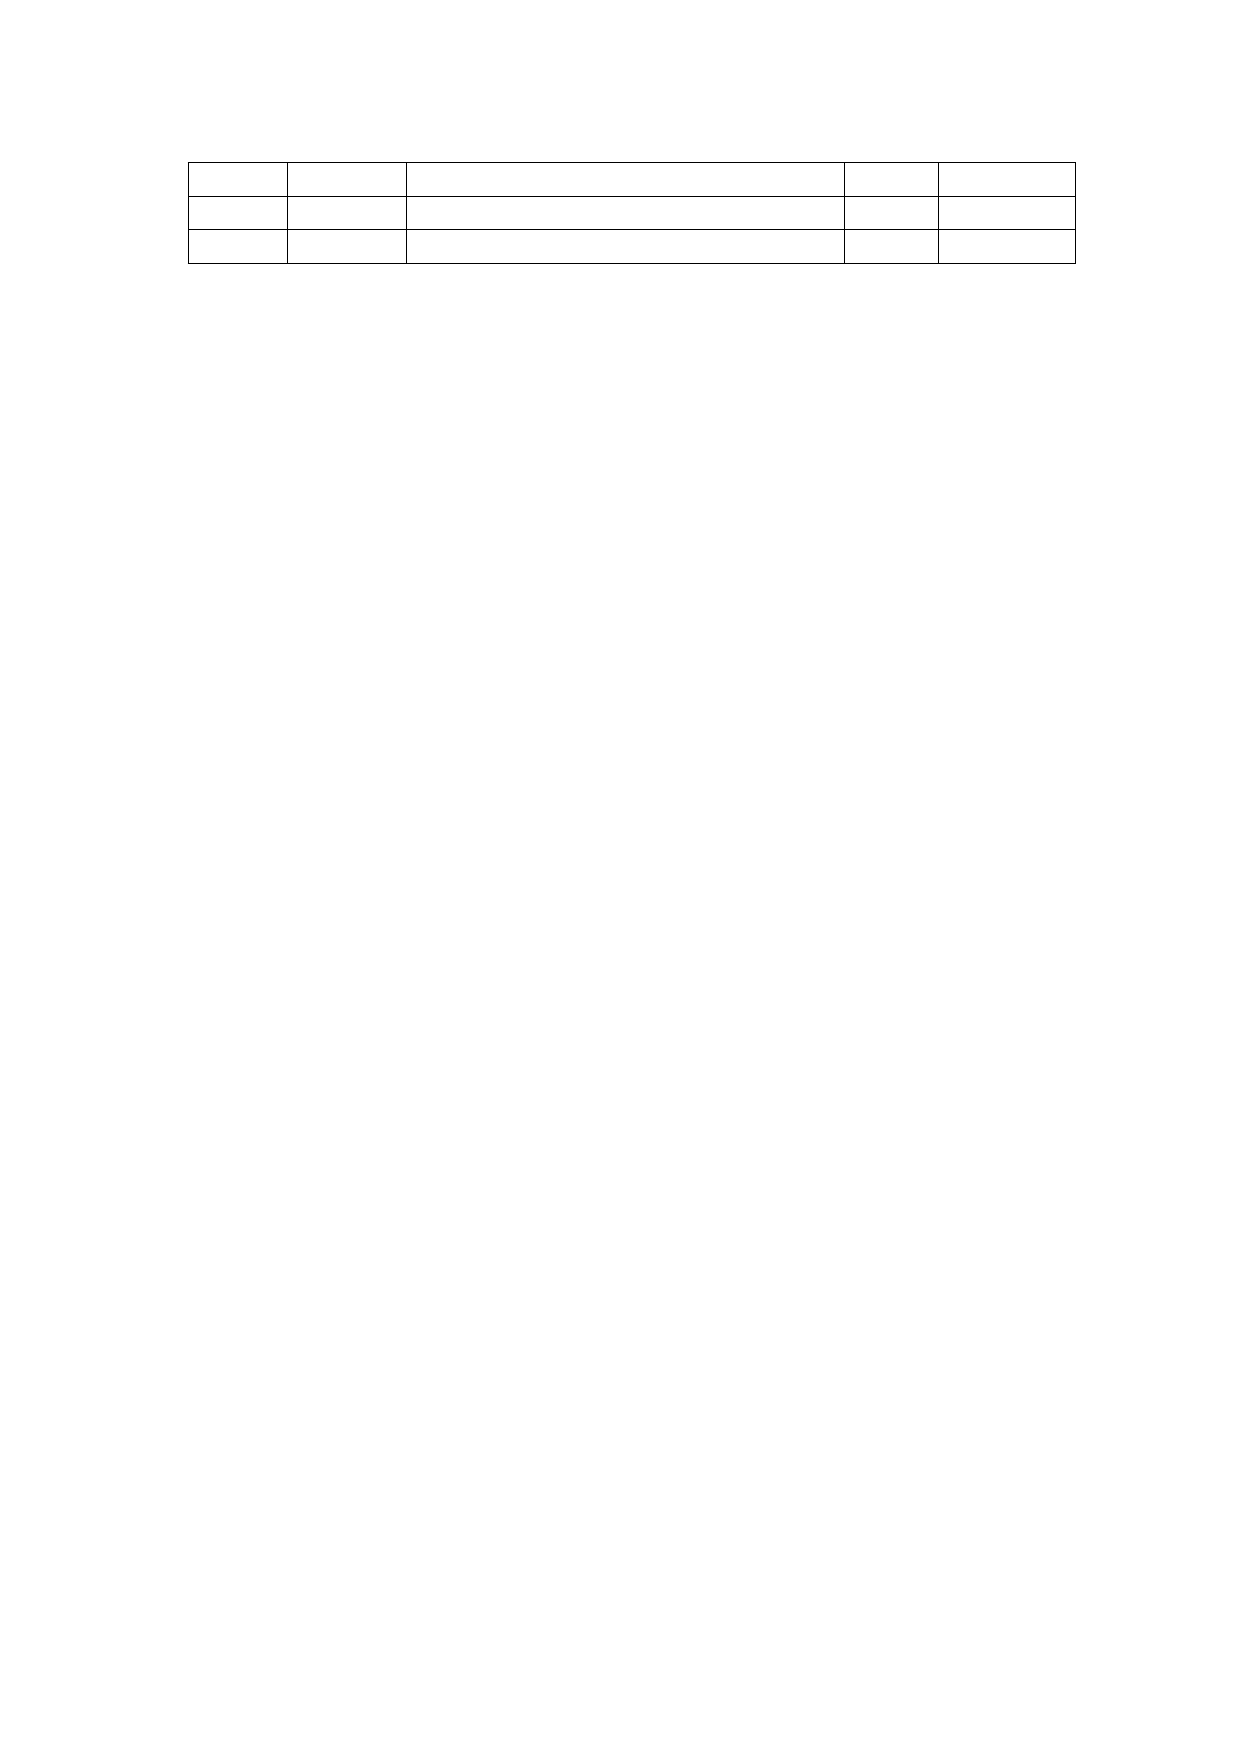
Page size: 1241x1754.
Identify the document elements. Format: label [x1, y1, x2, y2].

table_cell [407, 230, 844, 263]
table_cell [288, 163, 406, 196]
table_cell [939, 163, 1075, 196]
table_cell [288, 230, 406, 263]
table_cell [845, 197, 938, 229]
table_cell [845, 230, 938, 263]
table_cell [939, 197, 1075, 229]
table_cell [845, 163, 938, 196]
table_cell [189, 197, 287, 229]
table_cell [288, 197, 406, 229]
table_cell [189, 163, 287, 196]
table_cell [189, 230, 287, 263]
table_cell [407, 163, 844, 196]
table_cell [939, 230, 1075, 263]
table_cell [407, 197, 844, 229]
